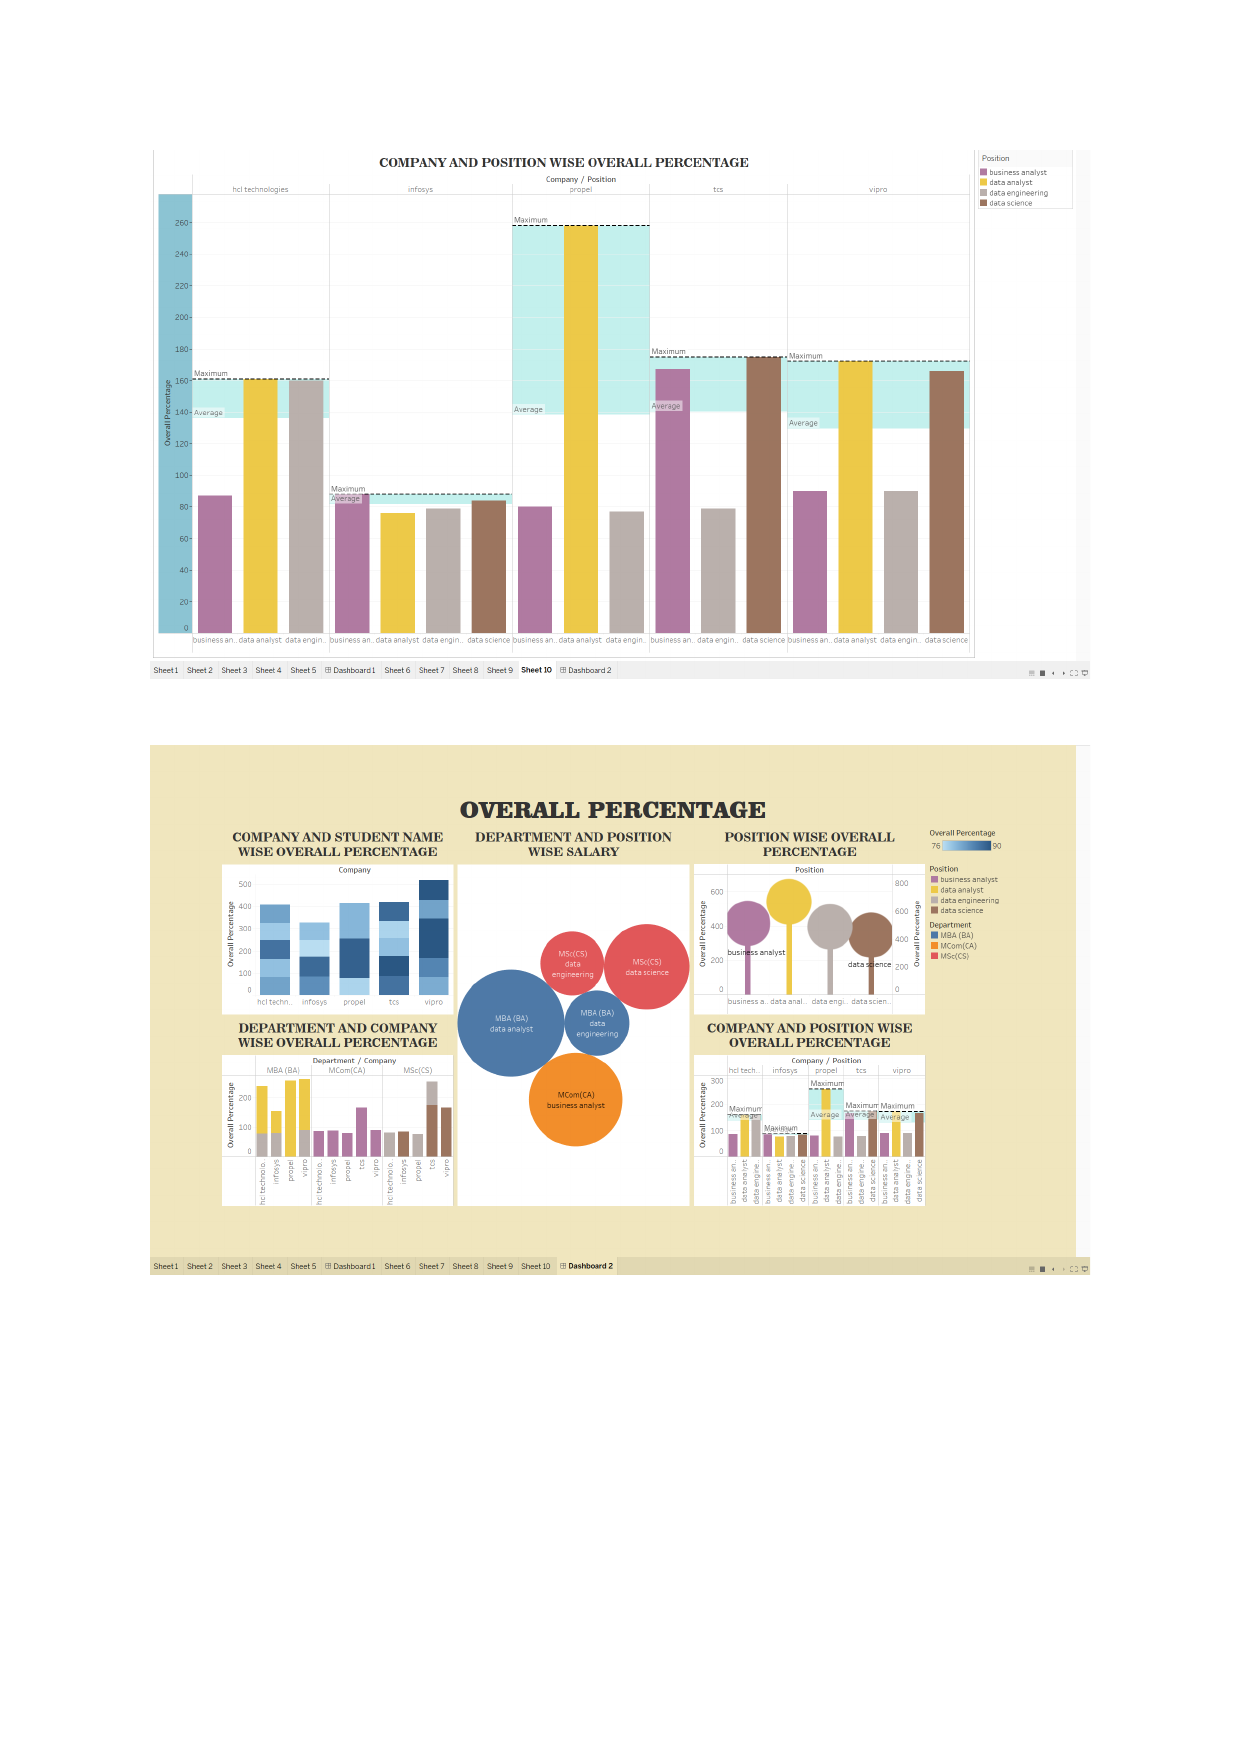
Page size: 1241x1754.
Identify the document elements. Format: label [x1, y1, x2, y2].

picture [150, 745, 1091, 1275]
picture [150, 150, 1091, 679]
